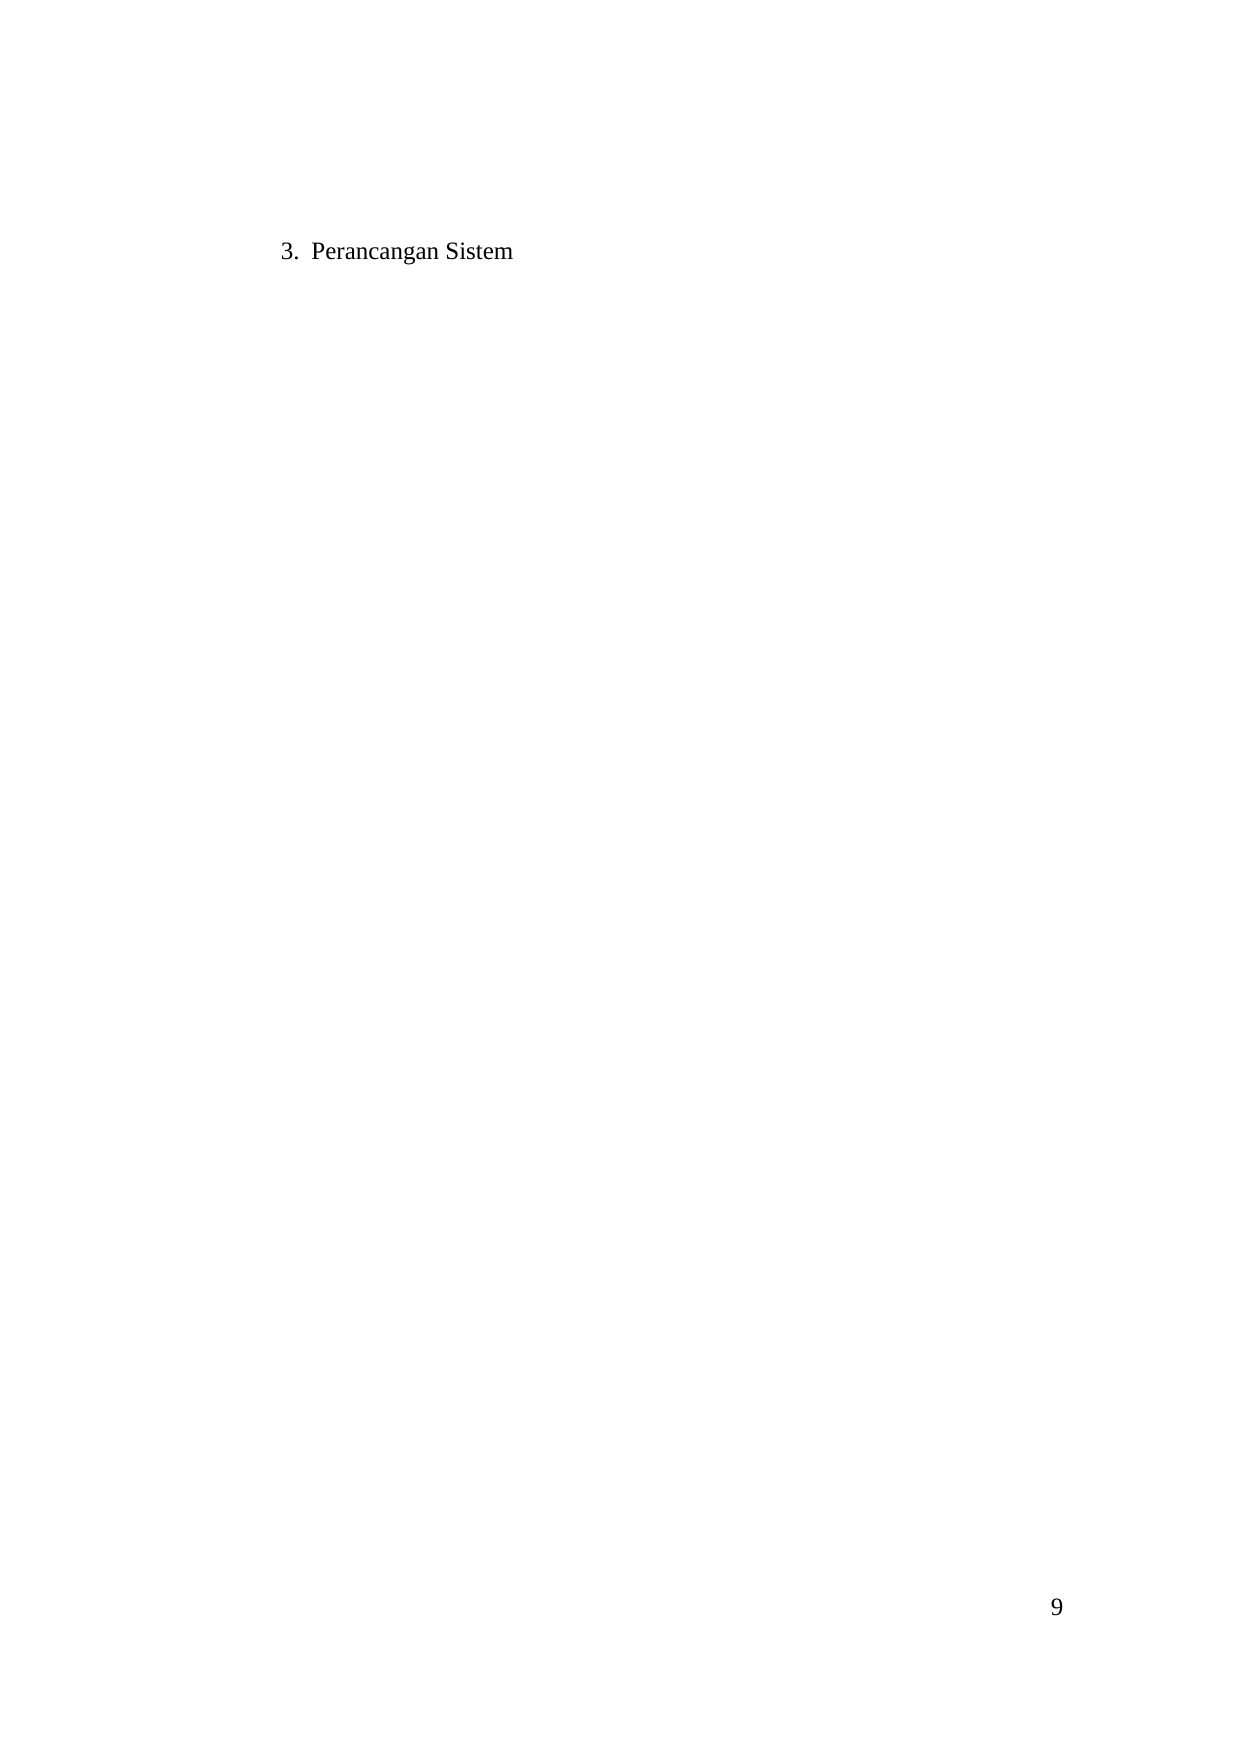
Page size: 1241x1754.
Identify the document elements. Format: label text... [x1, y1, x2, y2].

list Perancangan Sistem [281, 236, 1063, 265]
